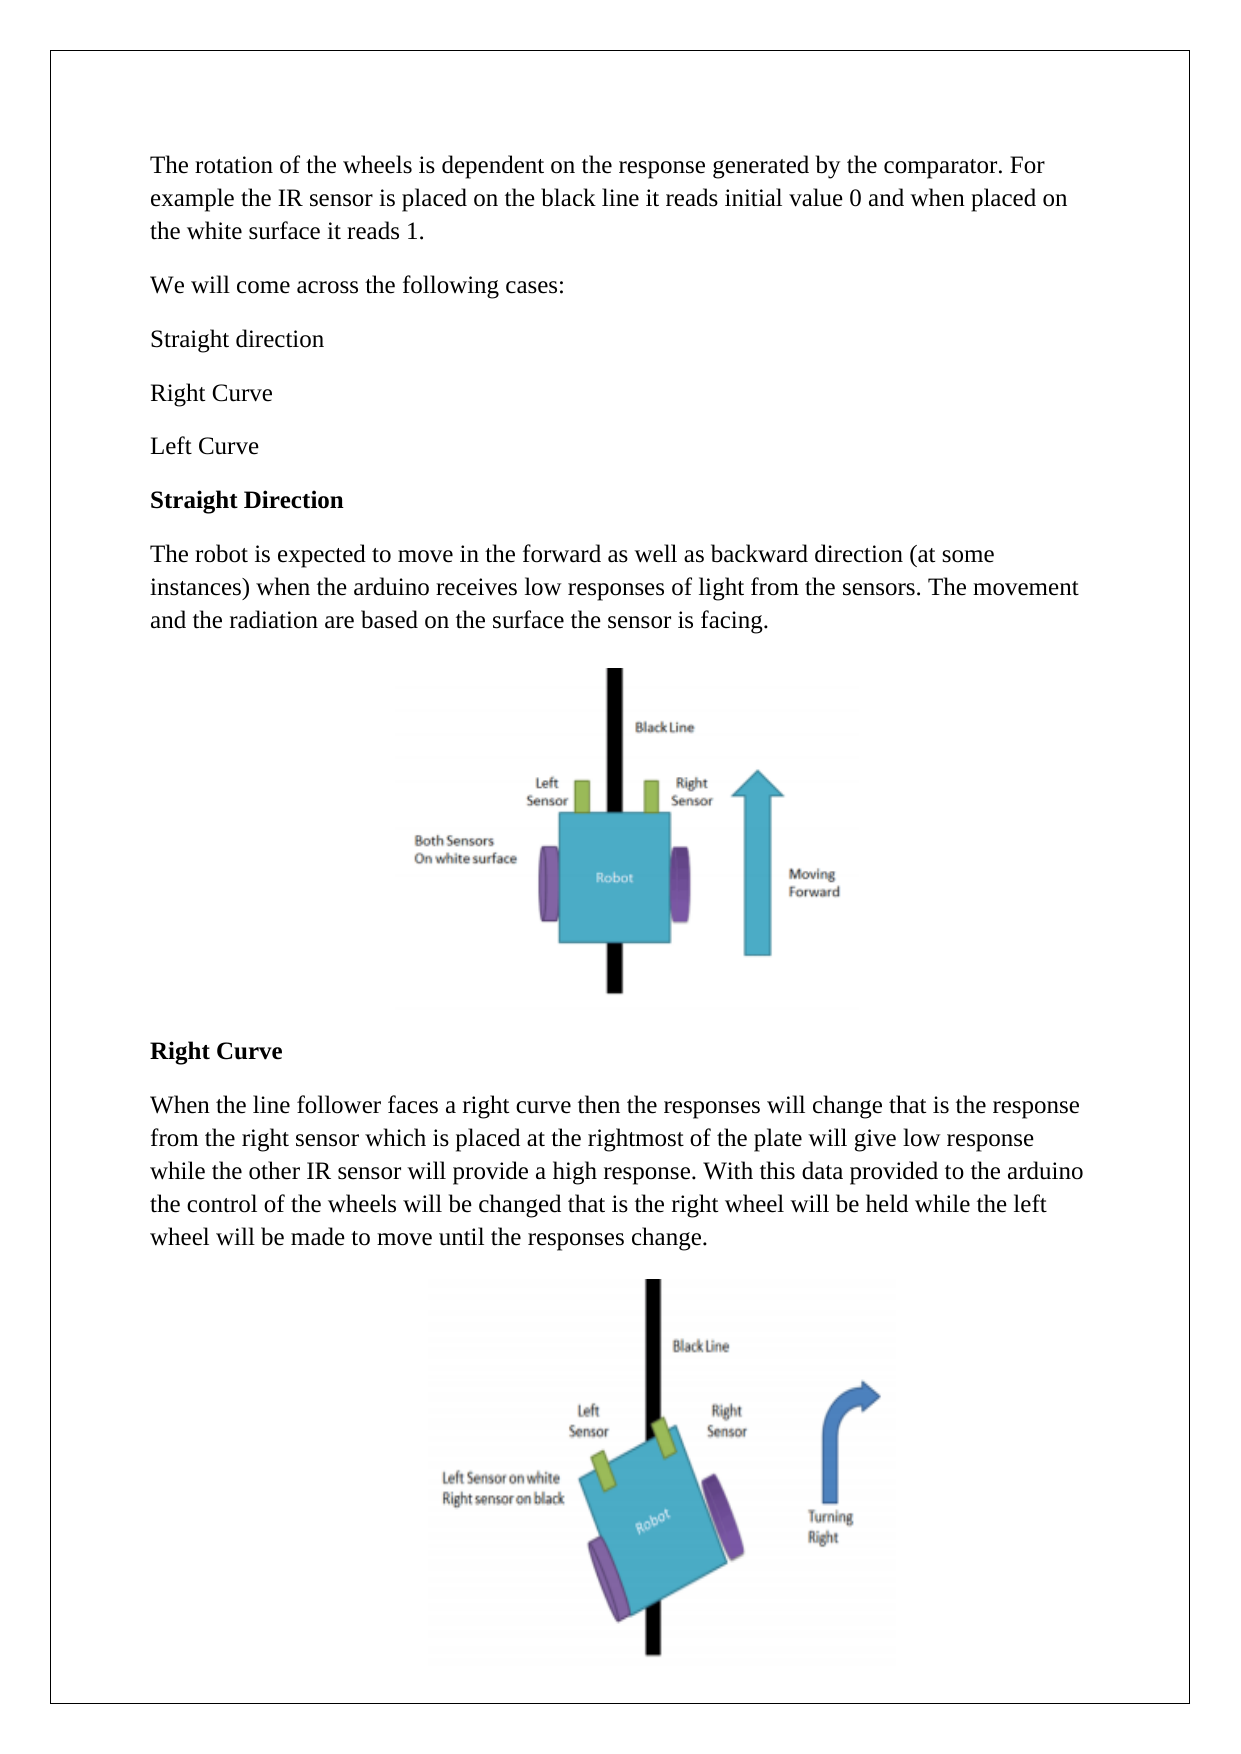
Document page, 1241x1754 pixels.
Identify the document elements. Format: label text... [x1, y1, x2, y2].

text We will come across the following cases: [150, 270, 1090, 299]
picture [329, 668, 902, 1014]
text Straight Direction [150, 485, 1090, 514]
picture [413, 1279, 902, 1671]
text The rotation of the wheels is dependent on the response generated by the comparator. For example the IR sensor is placed on the black line it reads initial value 0 and when placed on the white surface it reads 1. [150, 150, 1090, 245]
text Straight direction [150, 324, 1090, 352]
text Right Curve [150, 1036, 1090, 1065]
text The robot is expected to move in the forward as well as backward direction (at some instances) when the arduino receives low responses of light from the sensors. The movement and the radiation are based on the surface the sensor is facing. [150, 539, 1090, 634]
text Left Curve [150, 431, 1090, 460]
text Right Curve [150, 378, 1090, 406]
text When the line follower faces a right curve then the responses will change that is the response from the right sensor which is placed at the rightmost of the plate will give low response while the other IR sensor will provide a high response. With this data provided to the arduino the control of the wheels will be changed that is the right wheel will be held while the left wheel will be made to move until the responses change. [150, 1090, 1090, 1251]
